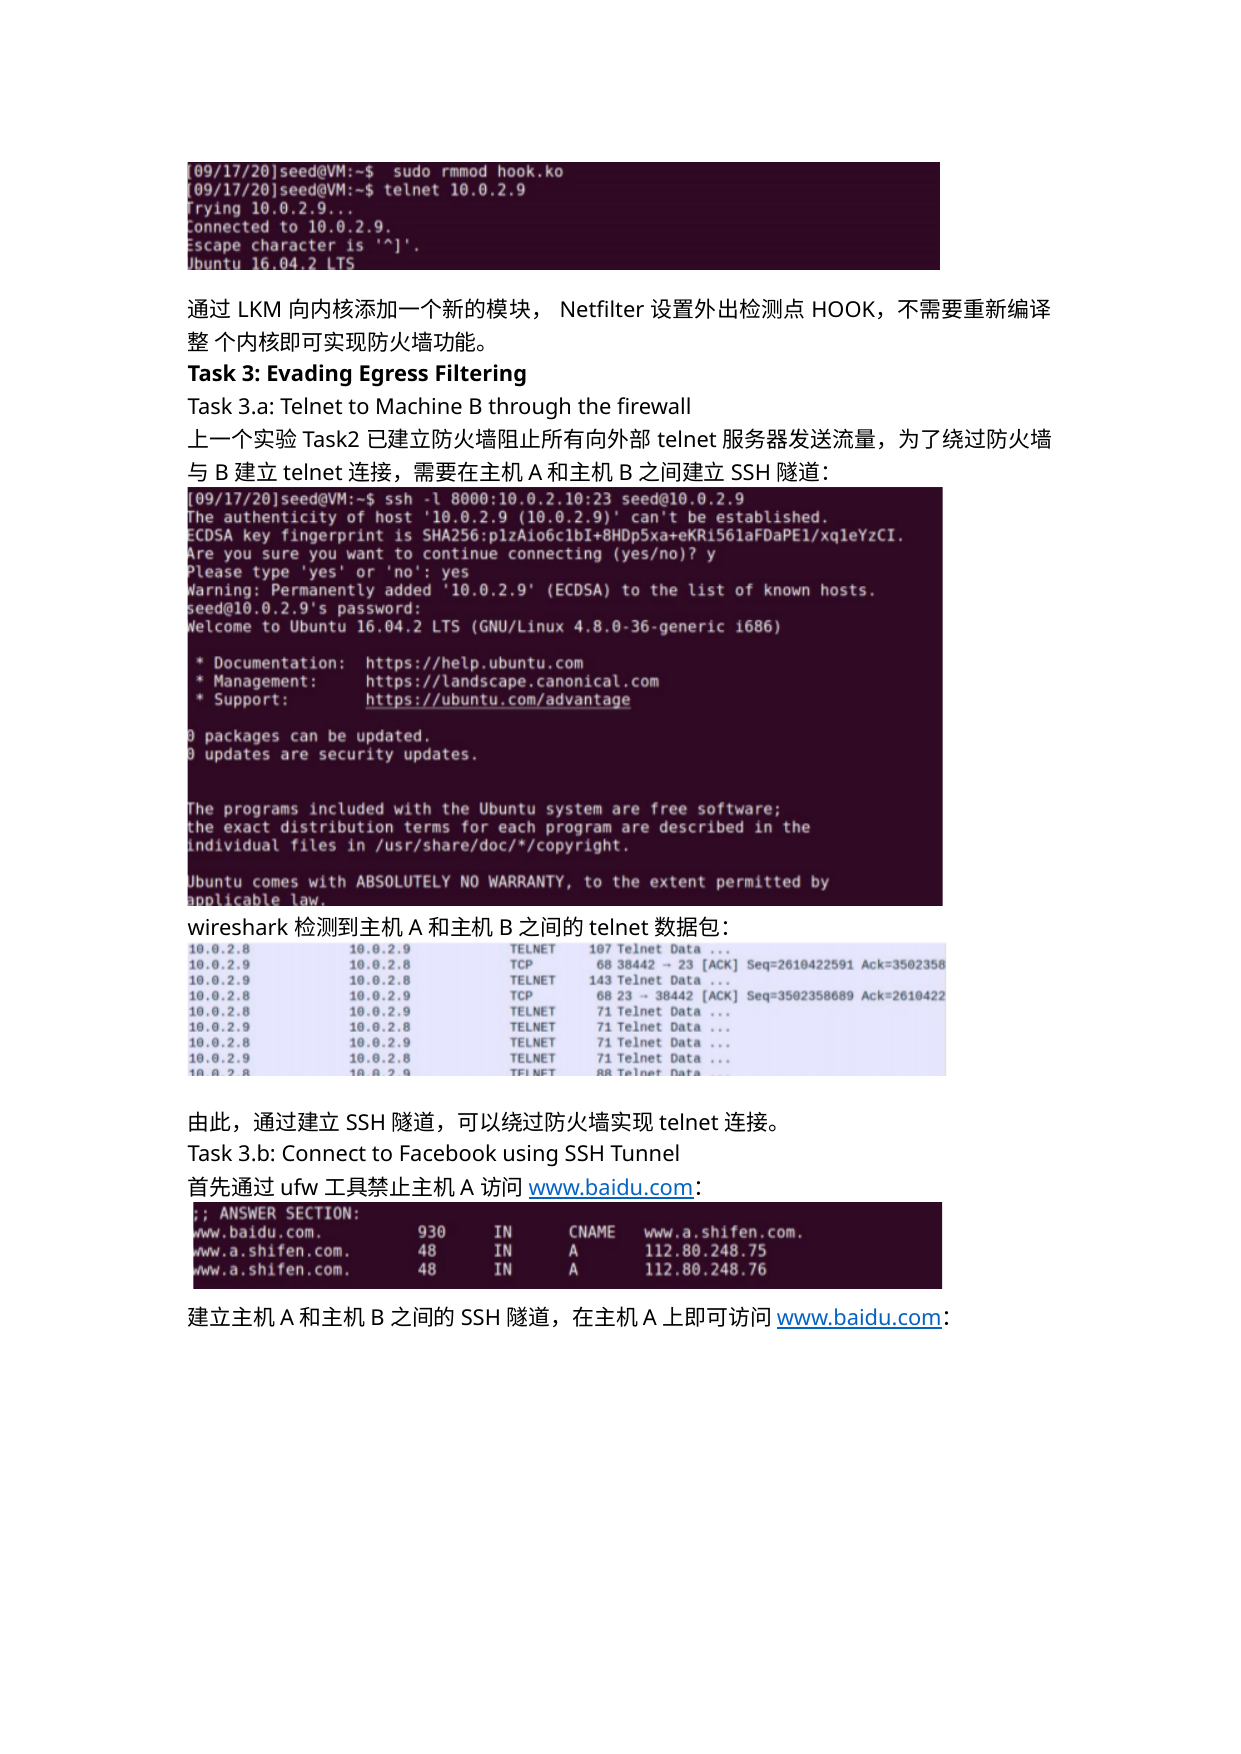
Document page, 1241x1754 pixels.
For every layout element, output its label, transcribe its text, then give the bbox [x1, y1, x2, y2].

text 首先通过 ufw 工具禁止主机 A 访问 www.baidu.com： [187, 1169, 1053, 1202]
text Task 3.a: Telnet to Machine B through the firewall [187, 389, 1053, 422]
picture [187, 487, 943, 906]
text 上一个实验 Task2 已建立防火墙阻止所有向外部 telnet 服务器发送流量，为了绕过防火墙与 B 建立 telnet 连接，需要在主机 A 和主机 B 之间建立 SSH 隧道： [187, 422, 1053, 487]
picture [187, 162, 940, 270]
text 建立主机 A 和主机 B 之间的 SSH 隧道，在主机 A 上即可访问 www.baidu.com： [187, 1299, 1053, 1332]
text Task 3: Evading Egress Filtering [187, 357, 1053, 389]
text 通过 LKM 向内核添加一个新的模块， Netfilter 设置外出检测点 HOOK，不需要重新编译整 个内核即可实现防火墙功能。 [187, 292, 1053, 357]
text Task 3.b: Connect to Facebook using SSH Tunnel [187, 1137, 1053, 1169]
picture [193, 1202, 943, 1289]
text wireshark 检测到主机 A 和主机 B 之间的 telnet 数据包： [187, 909, 1053, 942]
picture [187, 942, 947, 1076]
text 由此，通过建立 SSH 隧道，可以绕过防火墙实现 telnet 连接。 [187, 1104, 1053, 1137]
